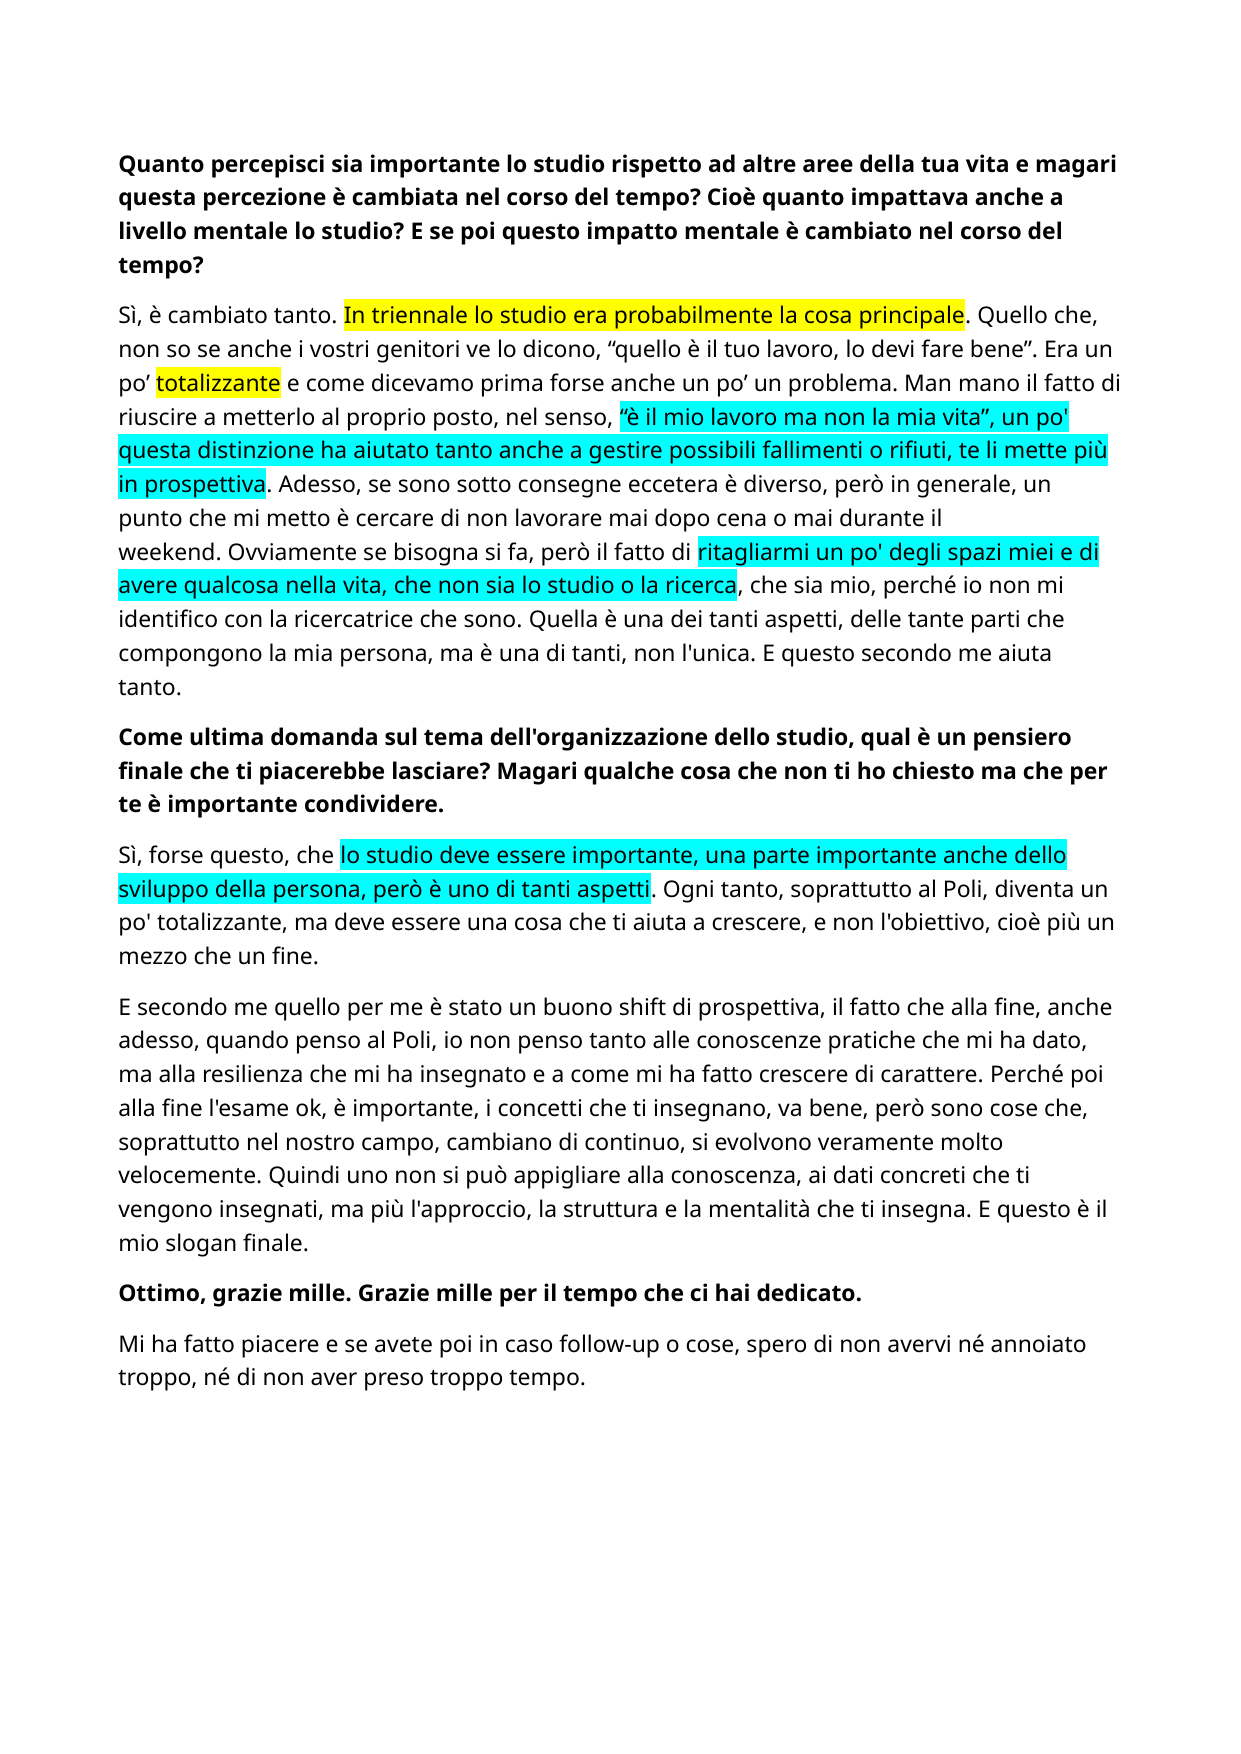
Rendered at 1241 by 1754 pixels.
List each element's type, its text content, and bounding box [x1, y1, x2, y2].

text Sì, forse questo, che lo studio deve essere importante, una parte importante anche dello sviluppo della persona, però è uno di tanti aspetti. Ogni tanto, soprattutto al Poli, diventa un po' totalizzante, ma deve essere una cosa che ti aiuta a crescere, e non l'obiettivo, cioè più un mezzo che un fine. [118, 839, 1122, 971]
text Sì, è cambiato tanto. In triennale lo studio era probabilmente la cosa principale. Quello che, non so se anche i vostri genitori ve lo dicono, “quello è il tuo lavoro, lo devi fare bene”. Era un po’ totalizzante e come dicevamo prima forse anche un po’ un problema. Man mano il fatto di riuscire a metterlo al proprio posto, nel senso, “è il mio lavoro ma non la mia vita”, un po' questa distinzione ha aiutato tanto anche a gestire possibili fallimenti o rifiuti, te li mette più in prospettiva. Adesso, se sono sotto consegne eccetera è diverso, però in generale, un punto che mi metto è cercare di non lavorare mai dopo cena o mai durante il weekend. Ovviamente se bisogna si fa, però il fatto di ritagliarmi un po' degli spazi miei e di avere qualcosa nella vita, che non sia lo studio o la ricerca, che sia mio, perché io non mi identifico con la ricercatrice che sono. Quella è una dei tanti aspetti, delle tante parti che compongono la mia persona, ma è una di tanti, non l'unica. E questo secondo me aiuta tanto. [118, 299, 1122, 702]
text Ottimo, grazie mille. Grazie mille per il tempo che ci hai dedicato. [118, 1277, 1122, 1308]
text Come ultima domanda sul tema dell'organizzazione dello studio, qual è un pensiero finale che ti piacerebbe lasciare? Magari qualche cosa che non ti ho chiesto ma che per te è importante condividere. [118, 721, 1122, 820]
text Quanto percepisci sia importante lo studio rispetto ad altre aree della tua vita e magari questa percezione è cambiata nel corso del tempo? Cioè quanto impattava anche a livello mentale lo studio? E se poi questo impatto mentale è cambiato nel corso del tempo? [118, 148, 1122, 280]
text Mi ha fatto piacere e se avete poi in caso follow-up o cose, spero di non avervi né annoiato troppo, né di non aver preso troppo tempo. [118, 1328, 1122, 1393]
text E secondo me quello per me è stato un buono shift di prospettiva, il fatto che alla fine, anche adesso, quando penso al Poli, io non penso tanto alle conoscenze pratiche che mi ha dato, ma alla resilienza che mi ha insegnato e a come mi ha fatto crescere di carattere. Perché poi alla fine l'esame ok, è importante, i concetti che ti insegnano, va bene, però sono cose che, soprattutto nel nostro campo, cambiano di continuo, si evolvono veramente molto velocemente. Quindi uno non si può appigliare alla conoscenza, ai dati concreti che ti vengono insegnati, ma più l'approccio, la struttura e la mentalità che ti insegna. E questo è il mio slogan finale. [118, 991, 1122, 1258]
